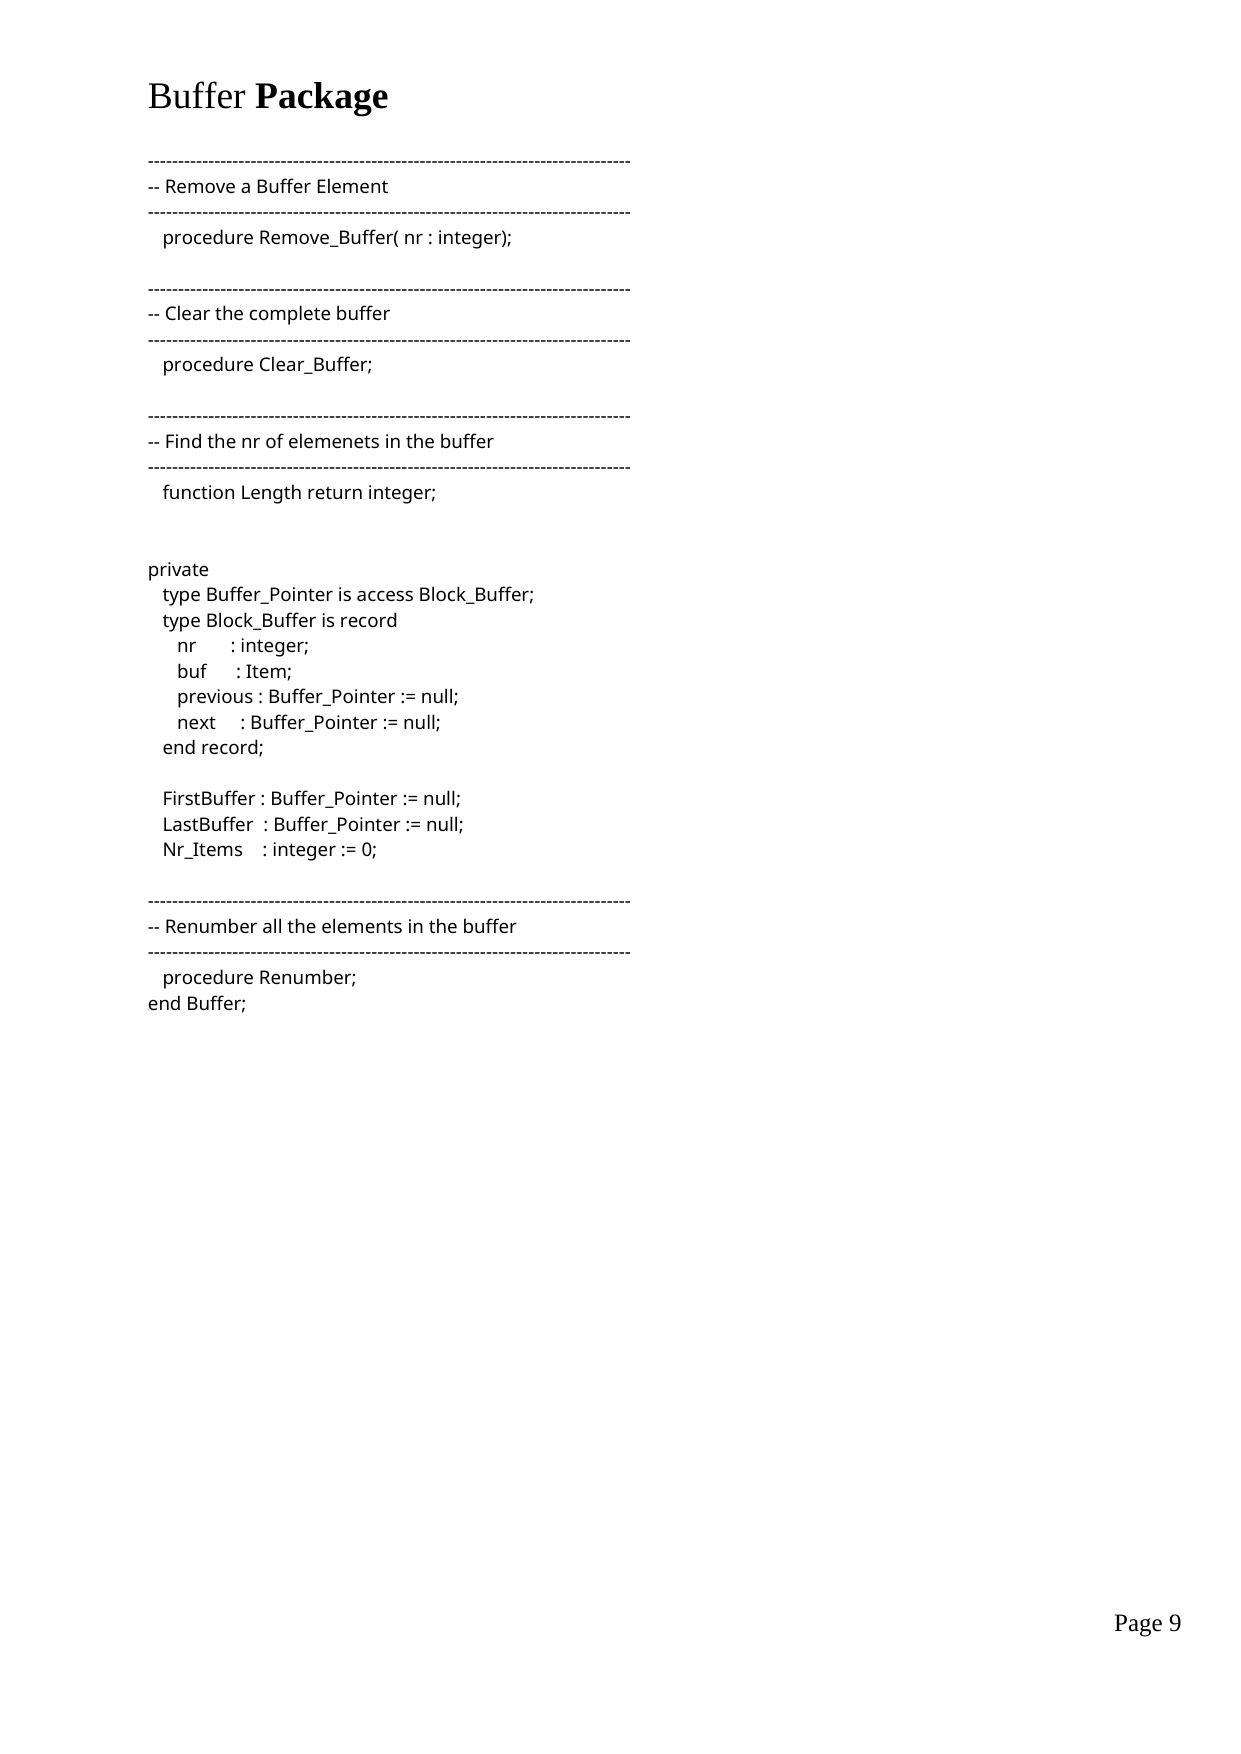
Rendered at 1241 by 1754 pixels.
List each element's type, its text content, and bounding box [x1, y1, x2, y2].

text next : Buffer_Pointer := null; [148, 709, 1181, 734]
text nr : integer; [148, 632, 1181, 658]
text -- Renumber all the elements in the buffer [148, 913, 1181, 939]
text -------------------------------------------------------------------------------- [148, 403, 1181, 428]
text -- Clear the complete buffer [148, 301, 1181, 326]
text -------------------------------------------------------------------------------- [148, 199, 1181, 224]
text procedure Renumber; [148, 964, 1181, 990]
text end Buffer; [148, 990, 1181, 1015]
text buf : Item; [148, 658, 1181, 683]
text -------------------------------------------------------------------------------- [148, 888, 1181, 913]
text -- Find the nr of elemenets in the buffer [148, 428, 1181, 454]
text procedure Clear_Buffer; [148, 352, 1181, 377]
text -------------------------------------------------------------------------------- [148, 326, 1181, 352]
text private [148, 556, 1181, 581]
text Nr_Items : integer := 0; [148, 837, 1181, 862]
text -------------------------------------------------------------------------------- [148, 275, 1181, 301]
text -------------------------------------------------------------------------------- [148, 939, 1181, 964]
text LastBuffer : Buffer_Pointer := null; [148, 811, 1181, 837]
text end record; [148, 734, 1181, 760]
text procedure Remove_Buffer( nr : integer); [148, 224, 1181, 250]
text type Buffer_Pointer is access Block_Buffer; [148, 581, 1181, 607]
text function Length return integer; [148, 479, 1181, 505]
text previous : Buffer_Pointer := null; [148, 683, 1181, 709]
text FirstBuffer : Buffer_Pointer := null; [148, 786, 1181, 811]
text -------------------------------------------------------------------------------- [148, 148, 1181, 173]
text -------------------------------------------------------------------------------- [148, 454, 1181, 479]
text -- Remove a Buffer Element [148, 173, 1181, 199]
text type Block_Buffer is record [148, 607, 1181, 632]
